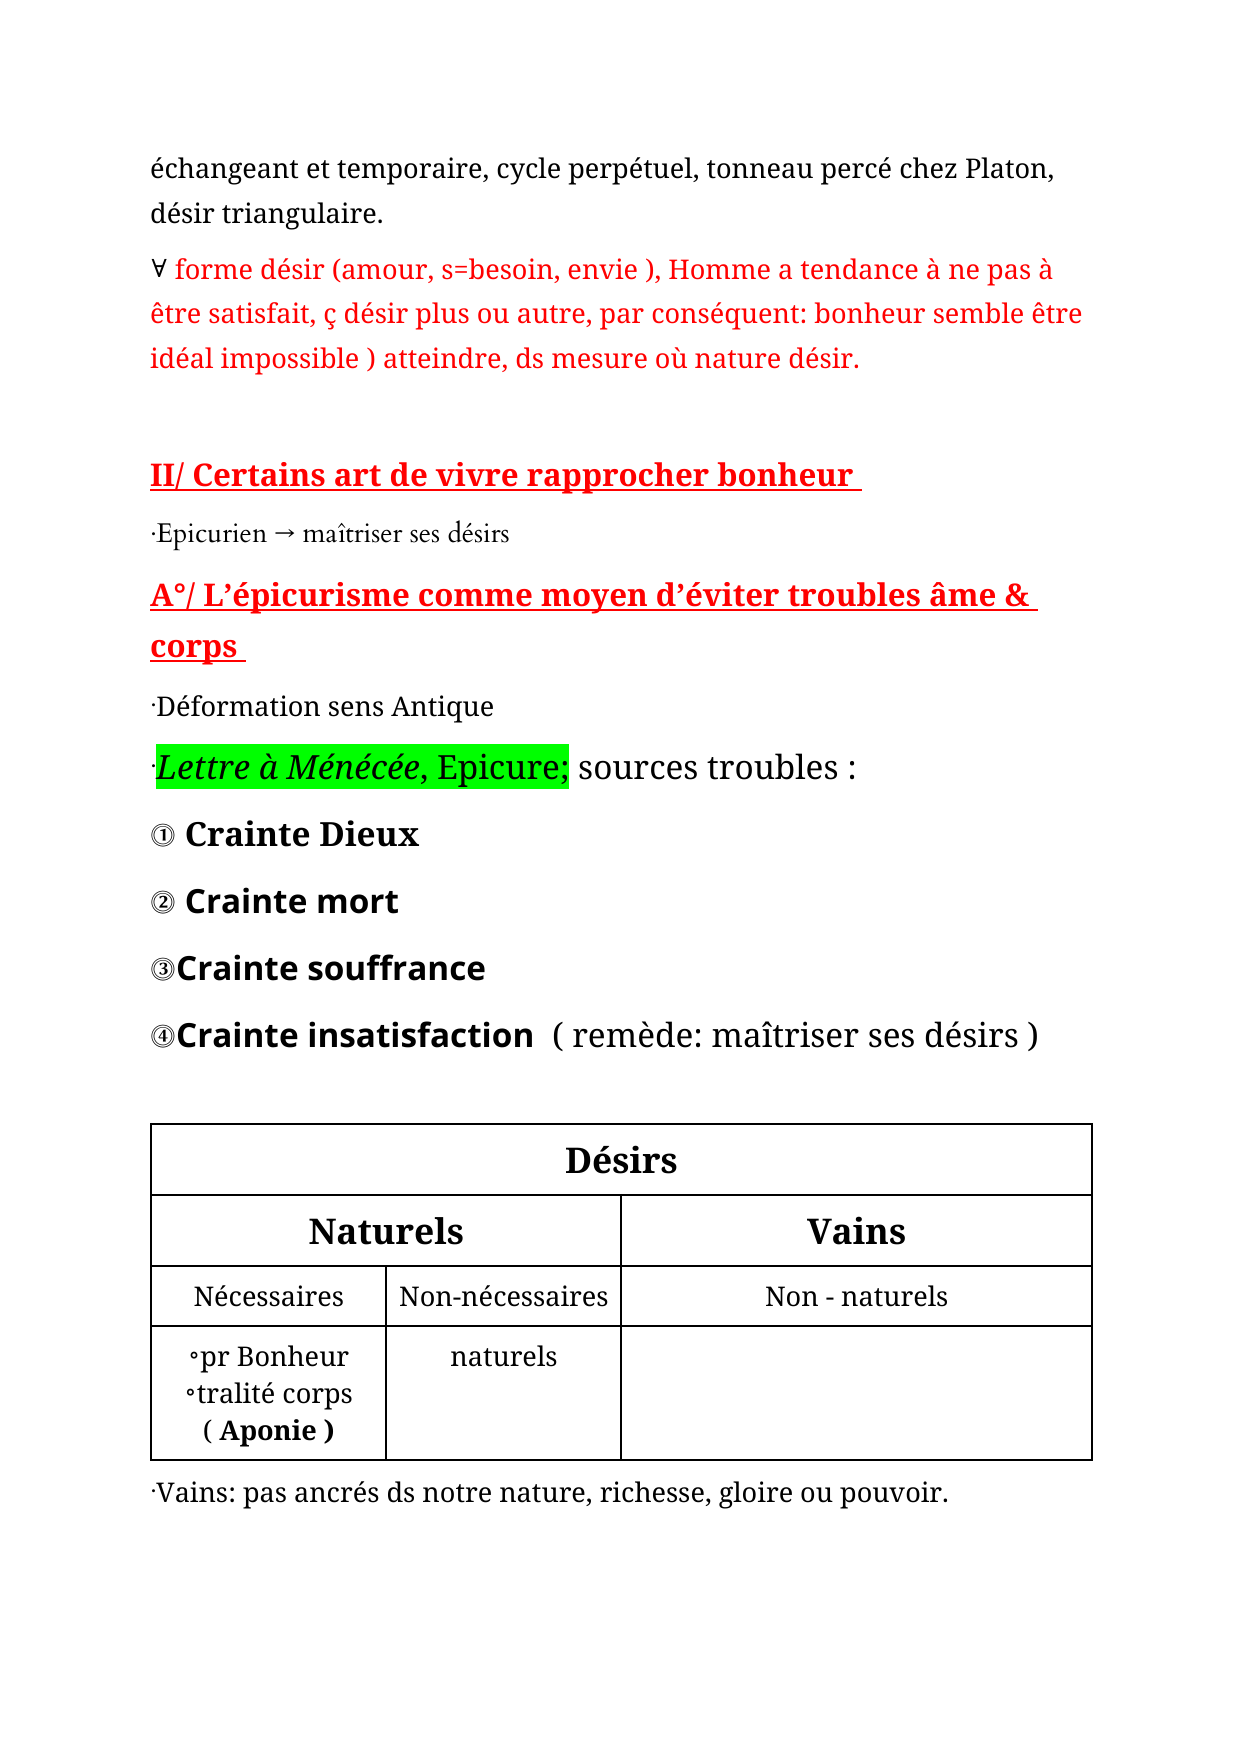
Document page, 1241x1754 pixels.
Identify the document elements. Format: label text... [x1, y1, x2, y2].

table_cell naturels [387, 1327, 620, 1458]
table_cell Non - naturels [622, 1267, 1091, 1325]
text ⓵ Crainte Dieux [150, 811, 1090, 856]
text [150, 150, 1090, 231]
table_cell pr Bonheur tralité corps ( Aponie ) [152, 1327, 385, 1458]
table_cell [622, 1327, 1091, 1458]
text forme désir (amour, s=besoin, envie ), Homme a tendance à ne pas à être satisfait, ç désir plus ou autre, par conséquent: bonheur semble être idéal impossible ) atteindre, ds mesure où nature désir. [150, 251, 1090, 376]
table_header Désirs [152, 1125, 1091, 1194]
text A°/ L’épicurisme comme moyen d’éviter troubles âme & corps [150, 572, 1090, 666]
text II/ Certains art de vivre rapprocher bonheur [150, 452, 1090, 495]
text Vains: pas ancrés ds notre nature, richesse, gloire ou pouvoir. [150, 1473, 1090, 1510]
table_cell Vains [622, 1196, 1091, 1265]
table_cell Nécessaires [152, 1267, 385, 1325]
text Lettre à Ménécée, Epicure; sources troubles : [569, 744, 1090, 789]
text ⓶ Crainte mort [150, 878, 1090, 923]
text ⓸Crainte insatisfaction ( remède: maîtriser ses désirs ) [150, 1012, 1090, 1057]
text Epicurien → maîtriser ses désirs [150, 516, 1090, 553]
text Déformation sens Antique [150, 687, 1090, 724]
table_cell Naturels [152, 1196, 620, 1265]
table_cell Non-nécessaires [387, 1267, 620, 1325]
text ⓷Crainte souffrance [150, 945, 1090, 990]
